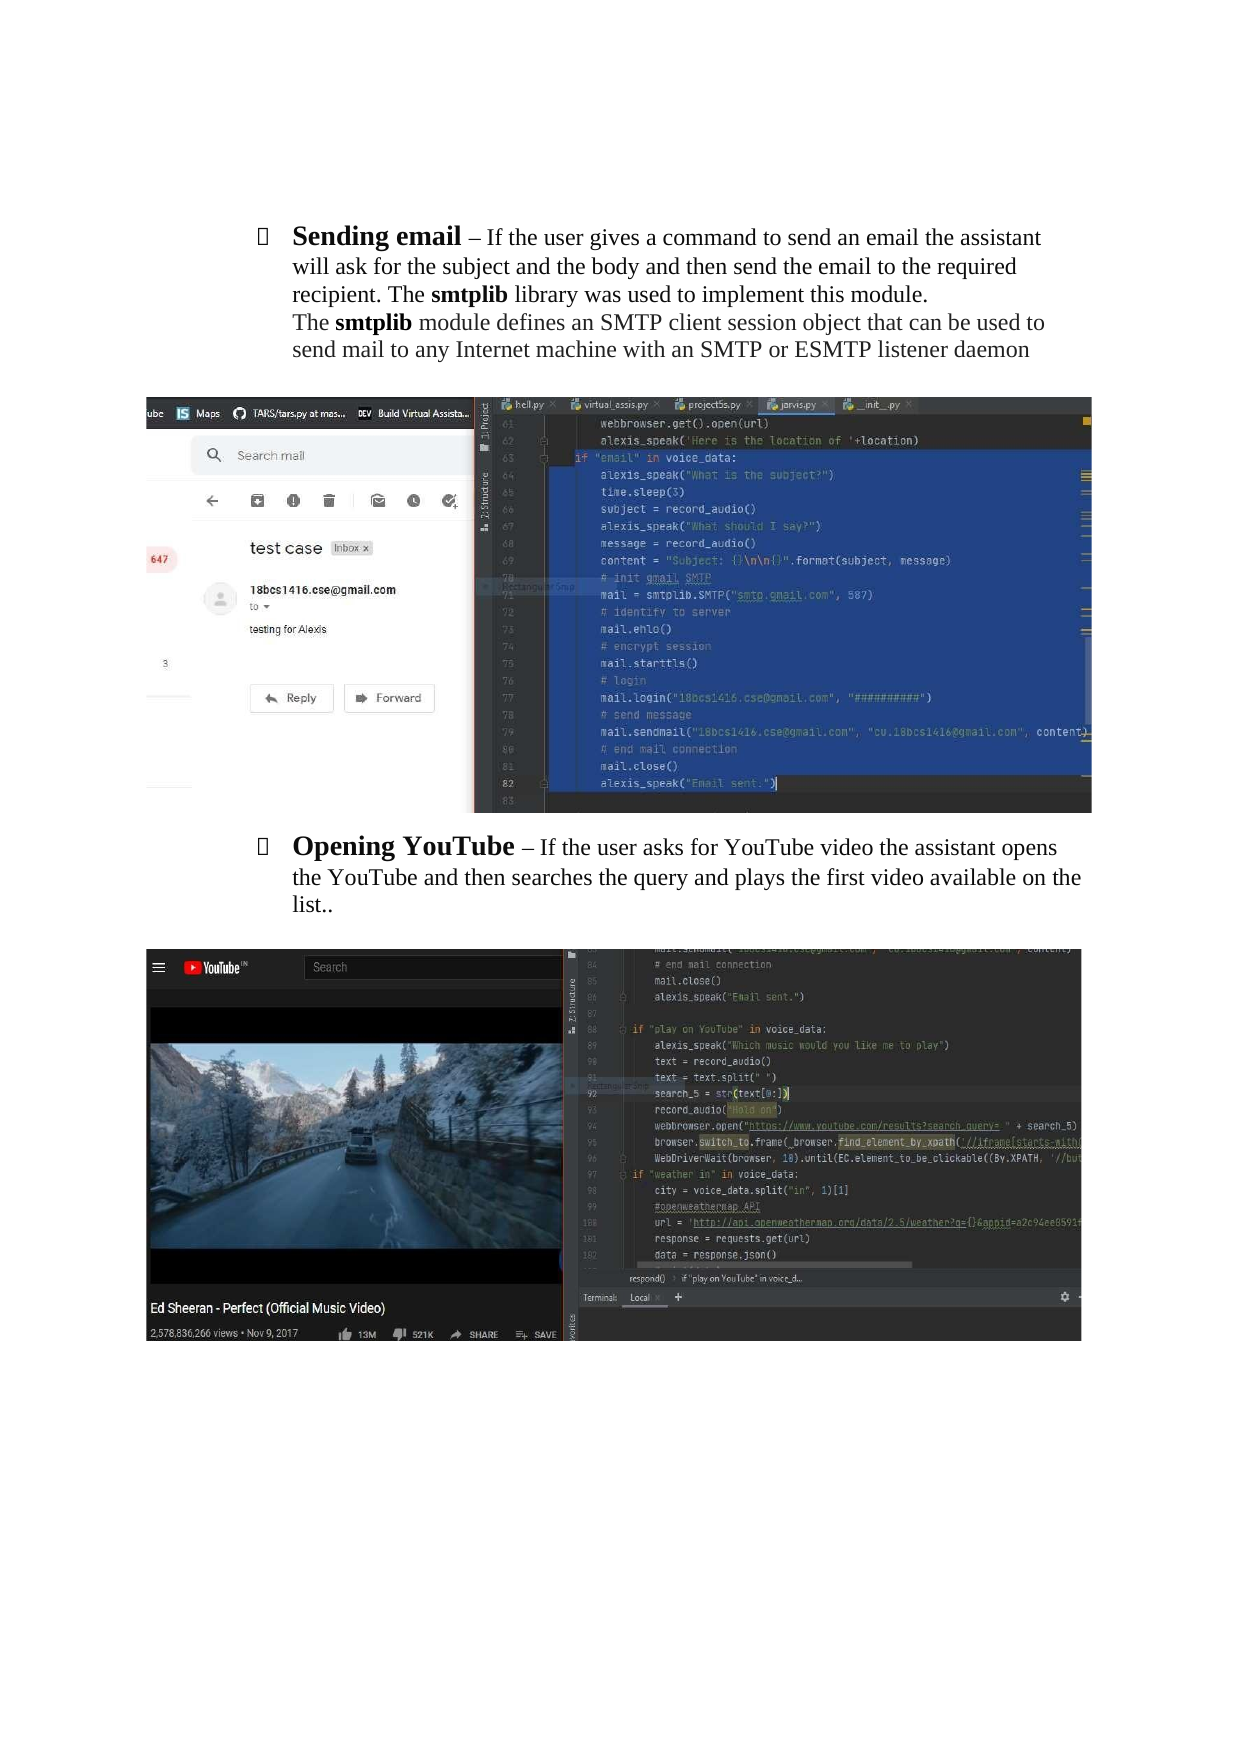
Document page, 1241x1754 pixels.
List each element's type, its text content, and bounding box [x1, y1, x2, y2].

list Sending email – If the user gives a command to send an email the assistant will ask for the subject and the body and then send the email to the required recipient. The smtplib library was used to implement this module. [256, 219, 1052, 307]
picture [146, 949, 1082, 1341]
picture [146, 397, 1092, 813]
text The smtplib module defines an SMTP client session object that can be used to send mail to any Internet machine with an SMTP or ESMTP listener daemon [292, 308, 1082, 363]
